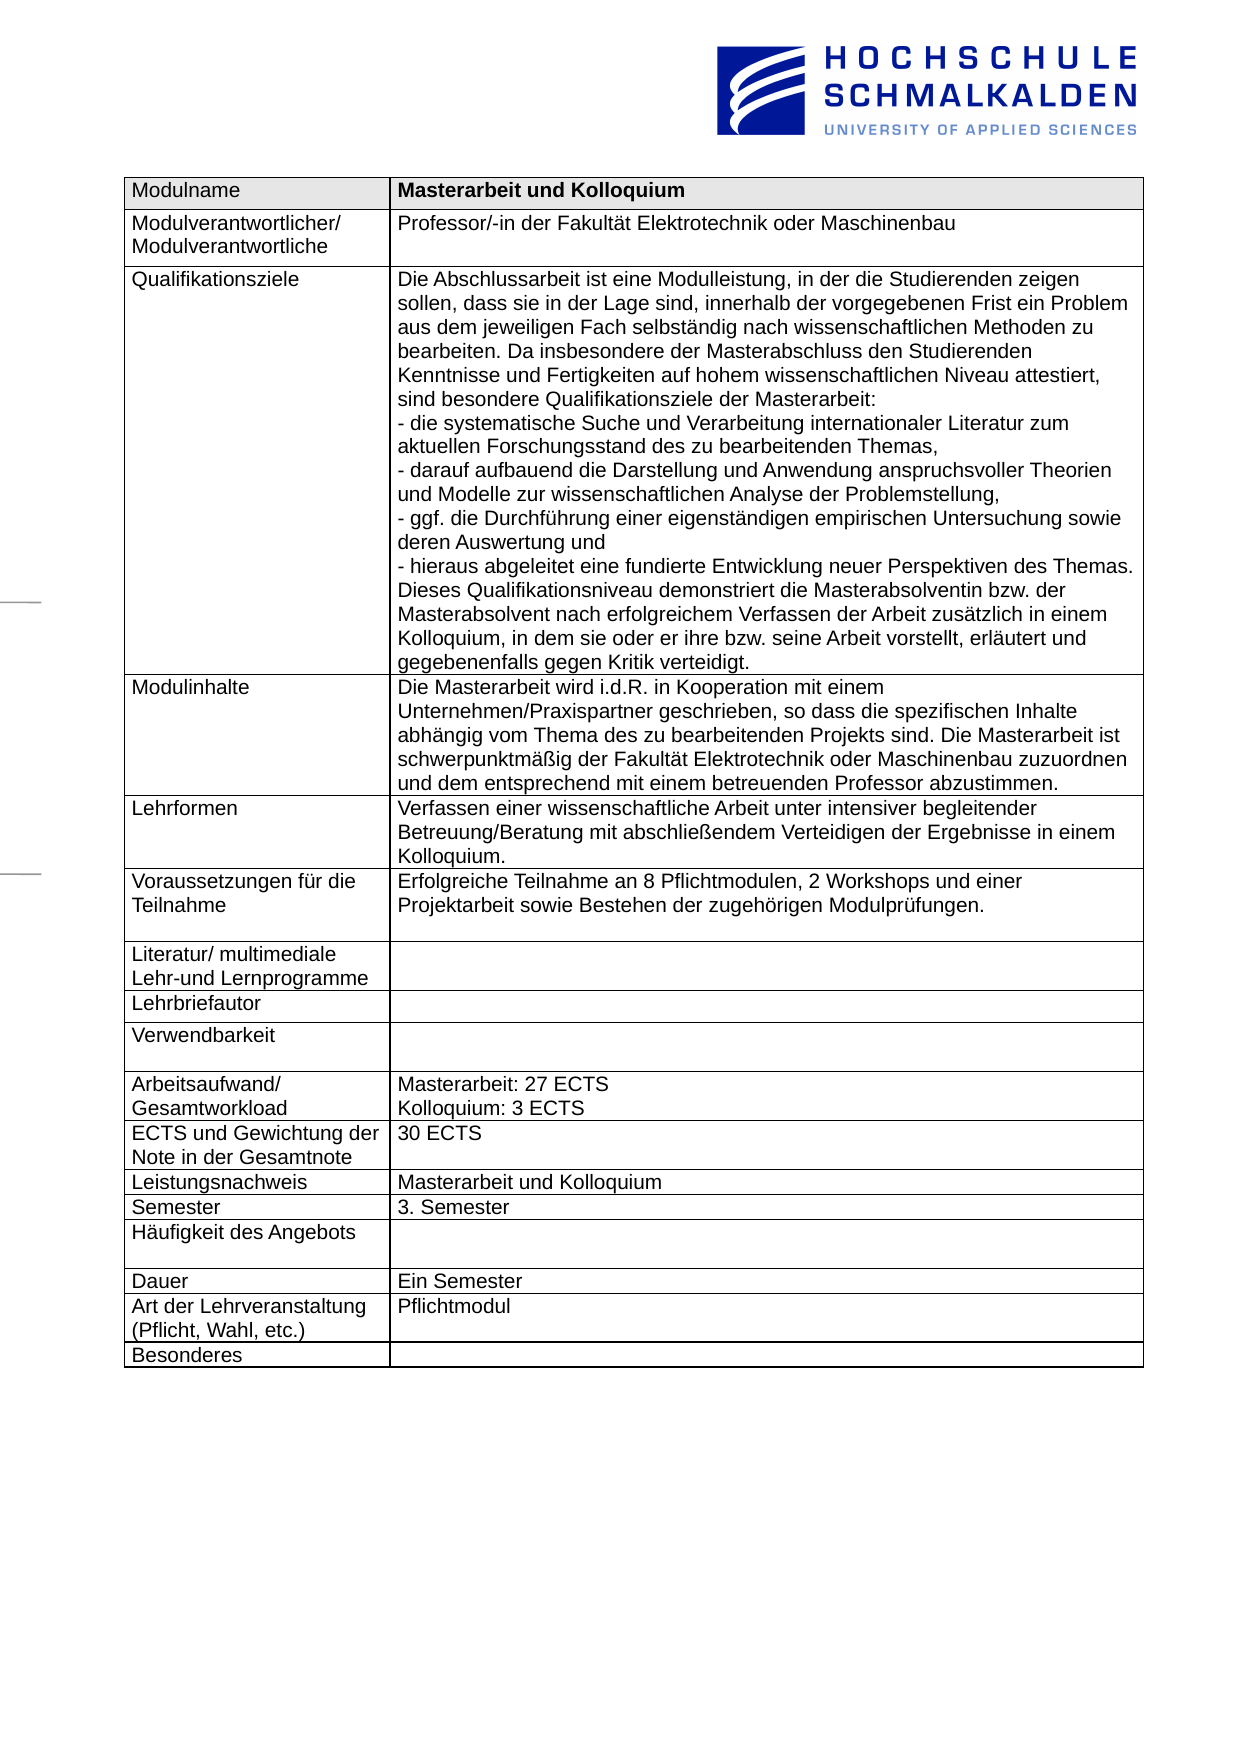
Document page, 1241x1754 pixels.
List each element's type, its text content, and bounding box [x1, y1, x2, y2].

table_cell Verfassen einer wissenschaftliche Arbeit unter intensiver begleitender Betreuung/Beratung mit abschließendem Verteidigen der Ergebnisse in einem Kolloquium. [391, 796, 1143, 868]
table_cell Ein Semester [391, 1269, 1143, 1292]
table_cell Leistungsnachweis [125, 1170, 389, 1193]
table_cell [391, 1343, 1143, 1366]
table_cell [391, 1220, 1143, 1267]
table_cell Dauer [125, 1269, 389, 1292]
table_cell ECTS und Gewichtung der Note in der Gesamtnote [125, 1121, 389, 1168]
table_cell Häufigkeit des Angebots [125, 1220, 389, 1267]
table_cell Masterarbeit: 27 ECTS Kolloquium: 3 ECTS [391, 1072, 1143, 1119]
table_cell Semester [125, 1195, 389, 1218]
table_cell Lehrbriefautor [125, 991, 389, 1022]
table_cell Voraussetzungen für die Teilnahme [125, 869, 389, 941]
table_cell Art der Lehrveranstaltung (Pflicht, Wahl, etc.) [125, 1294, 389, 1341]
table_cell Besonderes [125, 1343, 389, 1366]
table_cell 3. Semester [391, 1195, 1143, 1218]
table_cell [391, 991, 1143, 1022]
table_cell Die Masterarbeit wird i.d.R. in Kooperation mit einem Unternehmen/Praxispartner geschrieben, so dass die spezifischen Inhalte abhängig vom Thema des zu bearbeitenden Projekts sind. Die Masterarbeit ist schwerpunktmäßig der Fakultät Elektrotechnik oder Maschinenbau zuzuordnen und dem entsprechend mit einem betreuenden Professor abzustimmen. [391, 675, 1143, 795]
table_cell Modulinhalte [125, 675, 389, 795]
table_cell Pflichtmodul [391, 1294, 1143, 1341]
table_cell Masterarbeit und Kolloquium [391, 1170, 1143, 1193]
table_cell Literatur/ multimediale Lehr-und Lernprogramme [125, 942, 389, 989]
table_cell 30 ECTS [391, 1121, 1143, 1168]
table_cell [391, 942, 1143, 989]
table_cell Professor/-in der Fakultät Elektrotechnik oder Maschinenbau [391, 210, 1143, 266]
table_cell Erfolgreiche Teilnahme an 8 Pflichtmodulen, 2 Workshops und einer Projektarbeit sowie Bestehen der zugehörigen Modulprüfungen. [391, 869, 1143, 941]
table_header Modulname [125, 178, 389, 209]
picture [717, 46, 1136, 135]
table_cell [391, 1023, 1143, 1071]
table_cell Arbeitsaufwand/ Gesamtworkload [125, 1072, 389, 1119]
table_cell Die Abschlussarbeit ist eine Modulleistung, in der die Studierenden zeigen sollen, dass sie in der Lage sind, innerhalb der vorgegebenen Frist ein Problem aus dem jeweiligen Fach selbständig nach wissenschaftlichen Methoden zu bearbeiten. Da insbesondere der Masterabschluss den Studierenden Kenntnisse und Fertigkeiten auf hohem wissenschaftlichen Niveau attestiert, sind besondere Qualifikationsziele der Masterarbeit: - die systematische Suche und Verarbeitung internationaler Literatur zum aktuellen Forschungsstand des zu bearbeitenden Themas, - darauf aufbauend die Darstellung und Anwendung anspruchsvoller Theorien und Modelle zur wissenschaftlichen Analyse der Problemstellung, - ggf. die Durchführung einer eigenständigen empirischen Untersuchung sowie deren Auswertung und - hieraus abgeleitet eine fundierte Entwicklung neuer Perspektiven des Themas. Dieses Qualifikationsniveau demonstriert die Masterabsolventin bzw. der Masterabsolvent nach erfolgreichem Verfassen der Arbeit zusätzlich in einem Kolloquium, in dem sie oder er ihre bzw. seine Arbeit vorstellt, erläutert und gegebenenfalls gegen Kritik verteidigt. [391, 267, 1143, 674]
table_header Masterarbeit und Kolloquium [391, 178, 1143, 209]
table_cell Lehrformen [125, 796, 389, 868]
table_cell Modulverantwortlicher/ Modulverantwortliche [125, 210, 389, 266]
table_cell Verwendbarkeit [125, 1023, 389, 1071]
table_cell Qualifikationsziele [125, 267, 389, 674]
